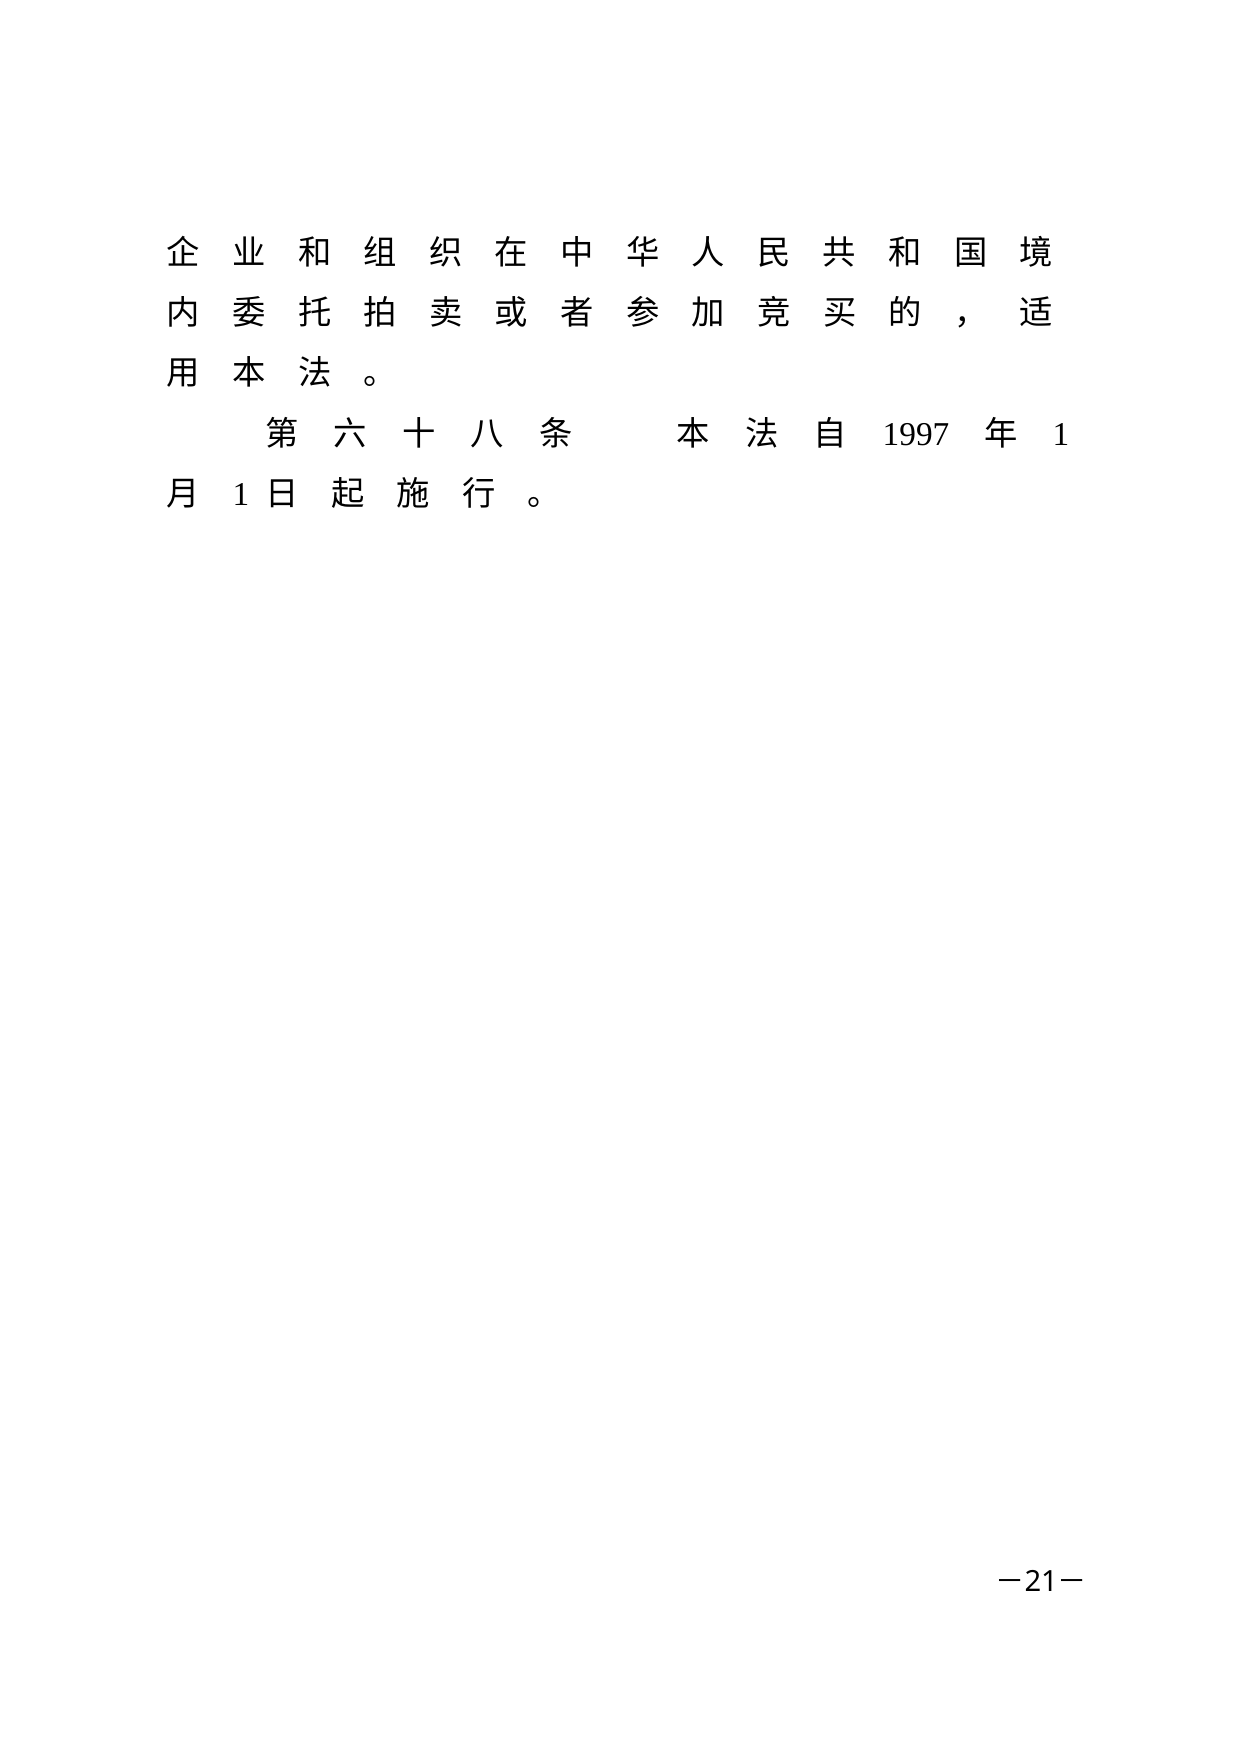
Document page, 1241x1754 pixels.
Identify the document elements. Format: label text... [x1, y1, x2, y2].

text 第六十八条 本法自1997年1月1日起施行。 [167, 400, 1085, 521]
text 第六十七条 外国人、外国企业和组织在中华人民共和国境内委托拍卖或者参加竞买的，适用本法。 [167, 219, 1085, 400]
